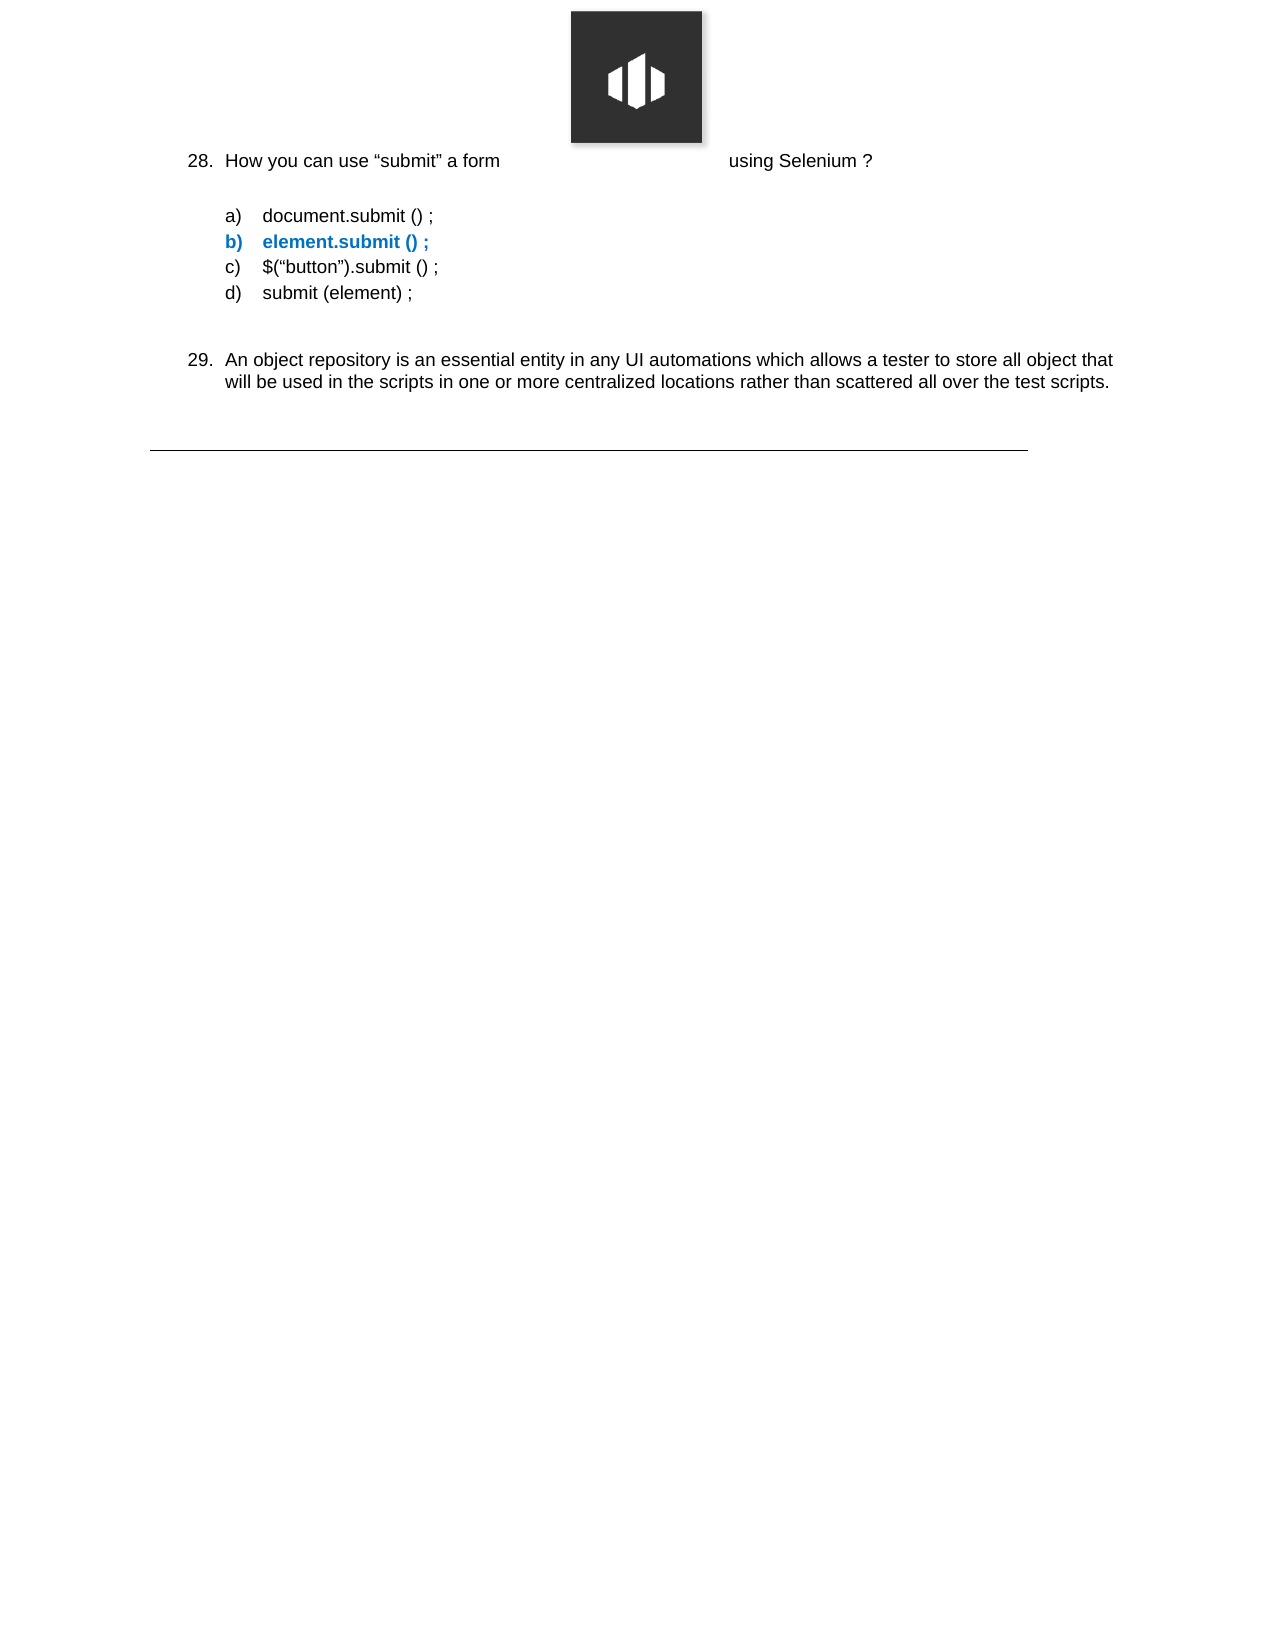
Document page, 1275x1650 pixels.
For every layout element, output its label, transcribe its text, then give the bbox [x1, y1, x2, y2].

subtitle submit (element) ; [225, 282, 1125, 303]
subtitle element.submit () ; [225, 230, 1125, 252]
subtitle $(“button”).submit () ; [225, 256, 1125, 278]
picture [562, 2, 713, 156]
subtitle document.submit () ; [225, 205, 1125, 226]
subtitle How you can use “submit” a form using Selenium ? [187, 150, 1125, 172]
list An object repository is an essential entity in any UI automations which allows a tester to store all object that will be used in the scripts in one or more centralized locations rather than scattered all over the test scripts. [187, 349, 1125, 392]
